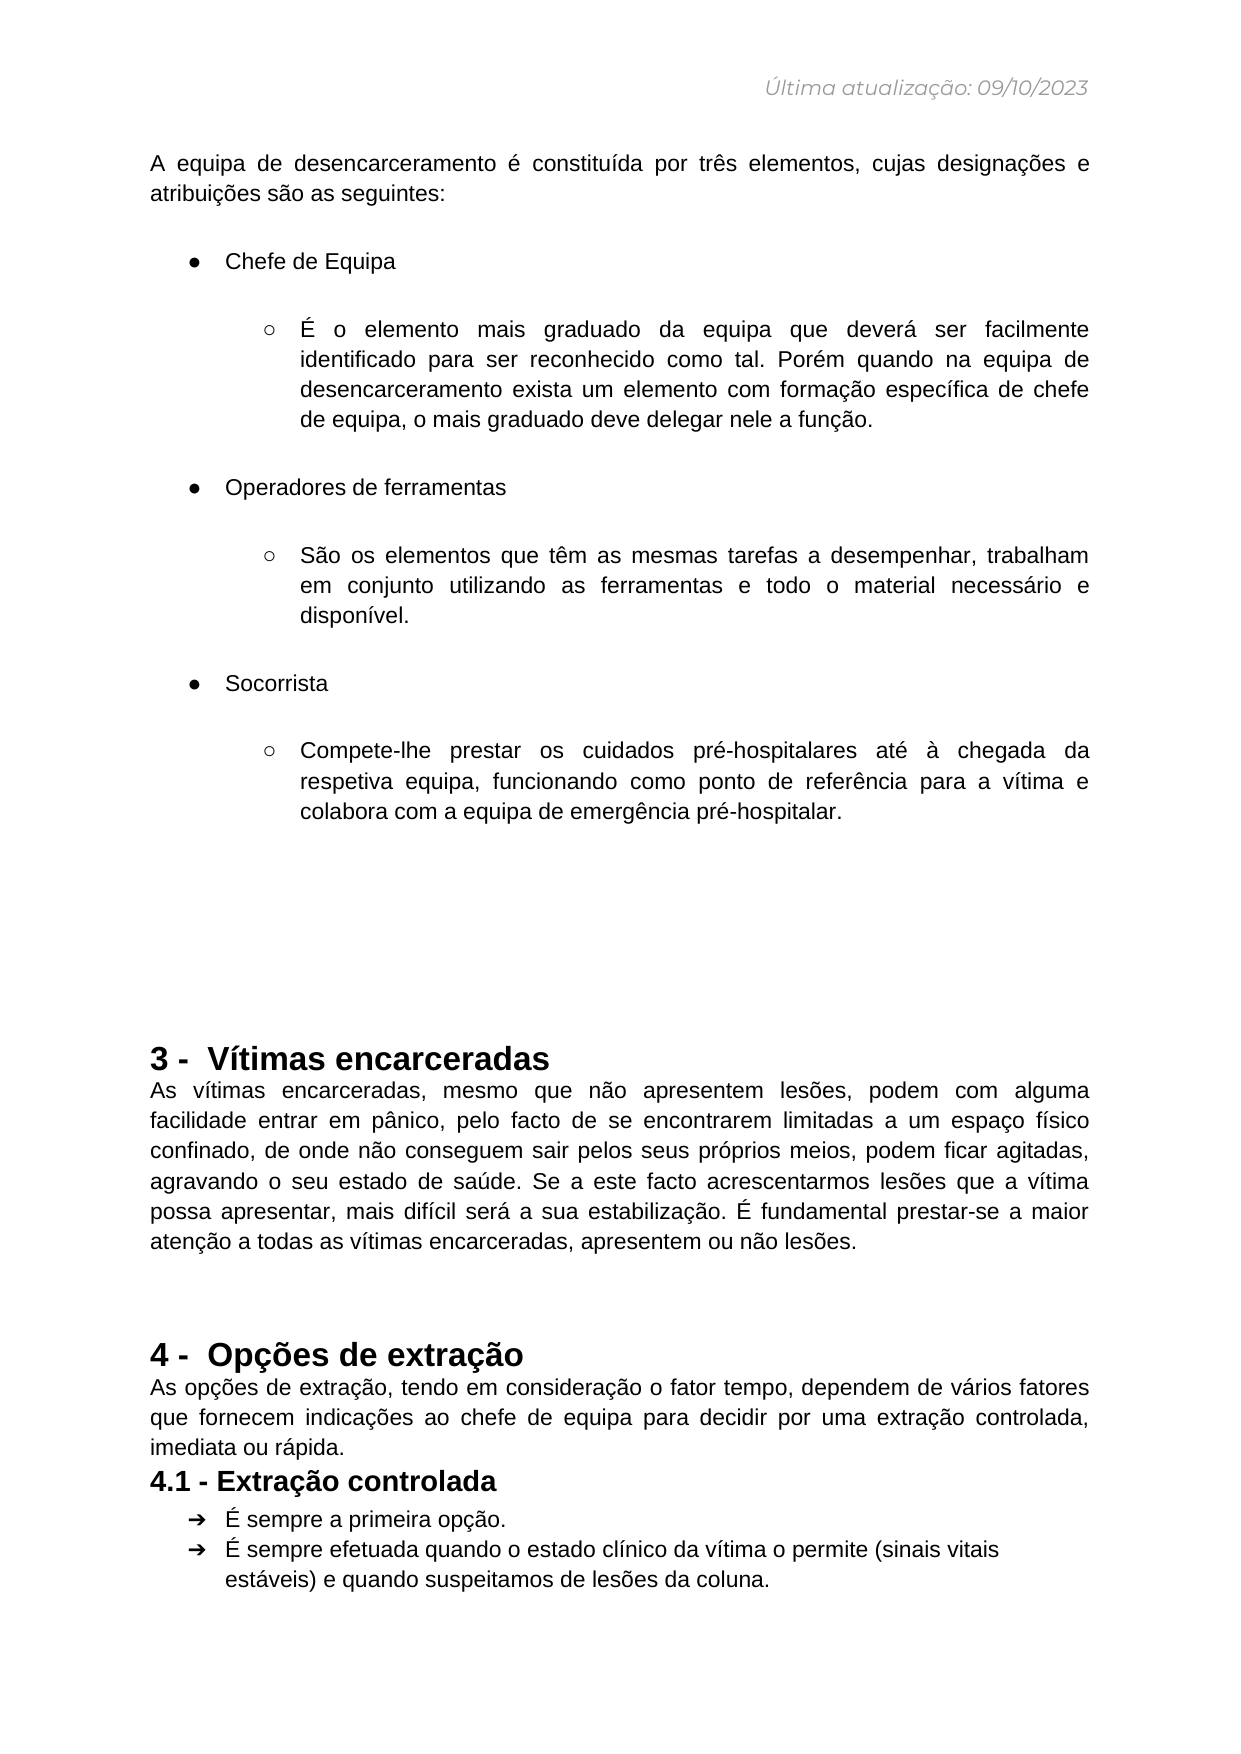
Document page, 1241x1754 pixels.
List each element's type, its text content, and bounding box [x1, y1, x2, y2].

text As vítimas encarceradas, mesmo que não apresentem lesões, podem com alguma facilidade entrar em pânico, pelo facto de se encontrarem limitadas a um espaço físico confinado, de onde não conseguem sair pelos seus próprios meios, podem ficar agitadas, agravando o seu estado de saúde. Se a este facto acrescentarmos lesões que a vítima possa apresentar, mais difícil será a sua estabilização. É fundamental prestar-se a maior atenção a todas as vítimas encarceradas, apresentem ou não lesões. [150, 1077, 1090, 1254]
list Socorrista [187, 670, 1090, 734]
text A equipa de desencarceramento é constituída por três elementos, cujas designações e atribuições são as seguintes: [150, 150, 1090, 244]
list É o elemento mais graduado da equipa que deverá ser facilmente identificado para ser reconhecido como tal. Porém quando na equipa de desencarceramento exista um elemento com formação específica de chefe de equipa, o mais graduado deve delegar nele a função. [262, 316, 1090, 470]
subtitle 4 - Opções de extração [150, 1335, 1090, 1373]
text As opções de extração, tendo em consideração o fator tempo, dependem de vários fatores que fornecem indicações ao chefe de equipa para decidir por uma extração controlada, imediata ou rápida. [150, 1373, 1090, 1431]
list Operadores de ferramentas [187, 474, 1090, 538]
list É sempre efetuada quando o estado clínico da vítima o permite (sinais vitais estáveis) e quando suspeitamos de lesões da coluna. [187, 1536, 1090, 1593]
list Compete-lhe prestar os cuidados pré-hospitalares até à chegada da respetiva equipa, funcionando como ponto de referência para a vítima e colabora com a equipa de emergência pré-hospitalar. [262, 737, 1090, 862]
subtitle 3 - Vítimas encarceradas [150, 1001, 1090, 1077]
subtitle 4.1 - Extração controlada [150, 1431, 1090, 1506]
list São os elementos que têm as mesmas tarefas a desempenhar, trabalham em conjunto utilizando as ferramentas e todo o material necessário e disponível. [262, 542, 1090, 666]
list É sempre a primeira opção. [187, 1506, 1090, 1532]
list Chefe de Equipa [187, 248, 1090, 312]
